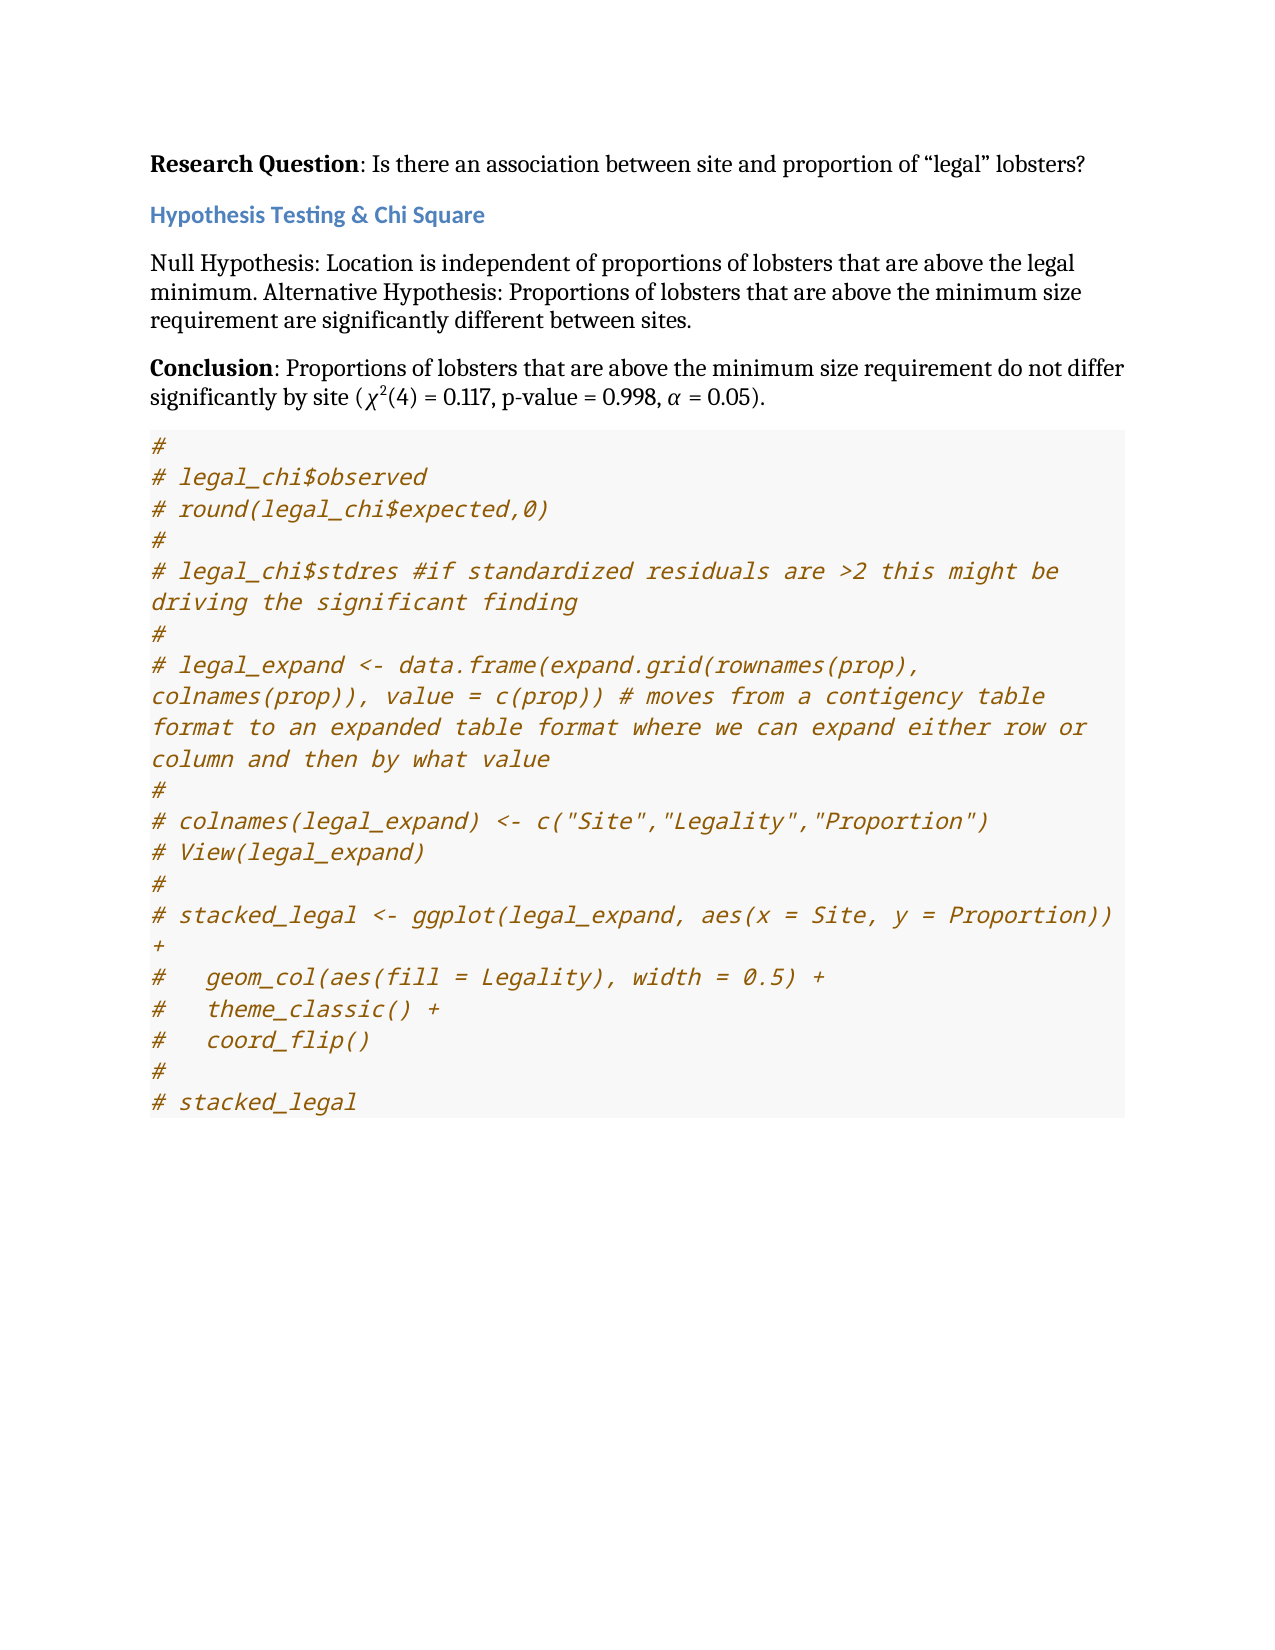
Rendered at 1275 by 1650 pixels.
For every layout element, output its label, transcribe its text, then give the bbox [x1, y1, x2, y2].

subtitle Hypothesis Testing & Chi Square [150, 199, 1125, 230]
text Research Question: Is there an association between site and proportion of “legal” lobsters? [150, 150, 1125, 179]
